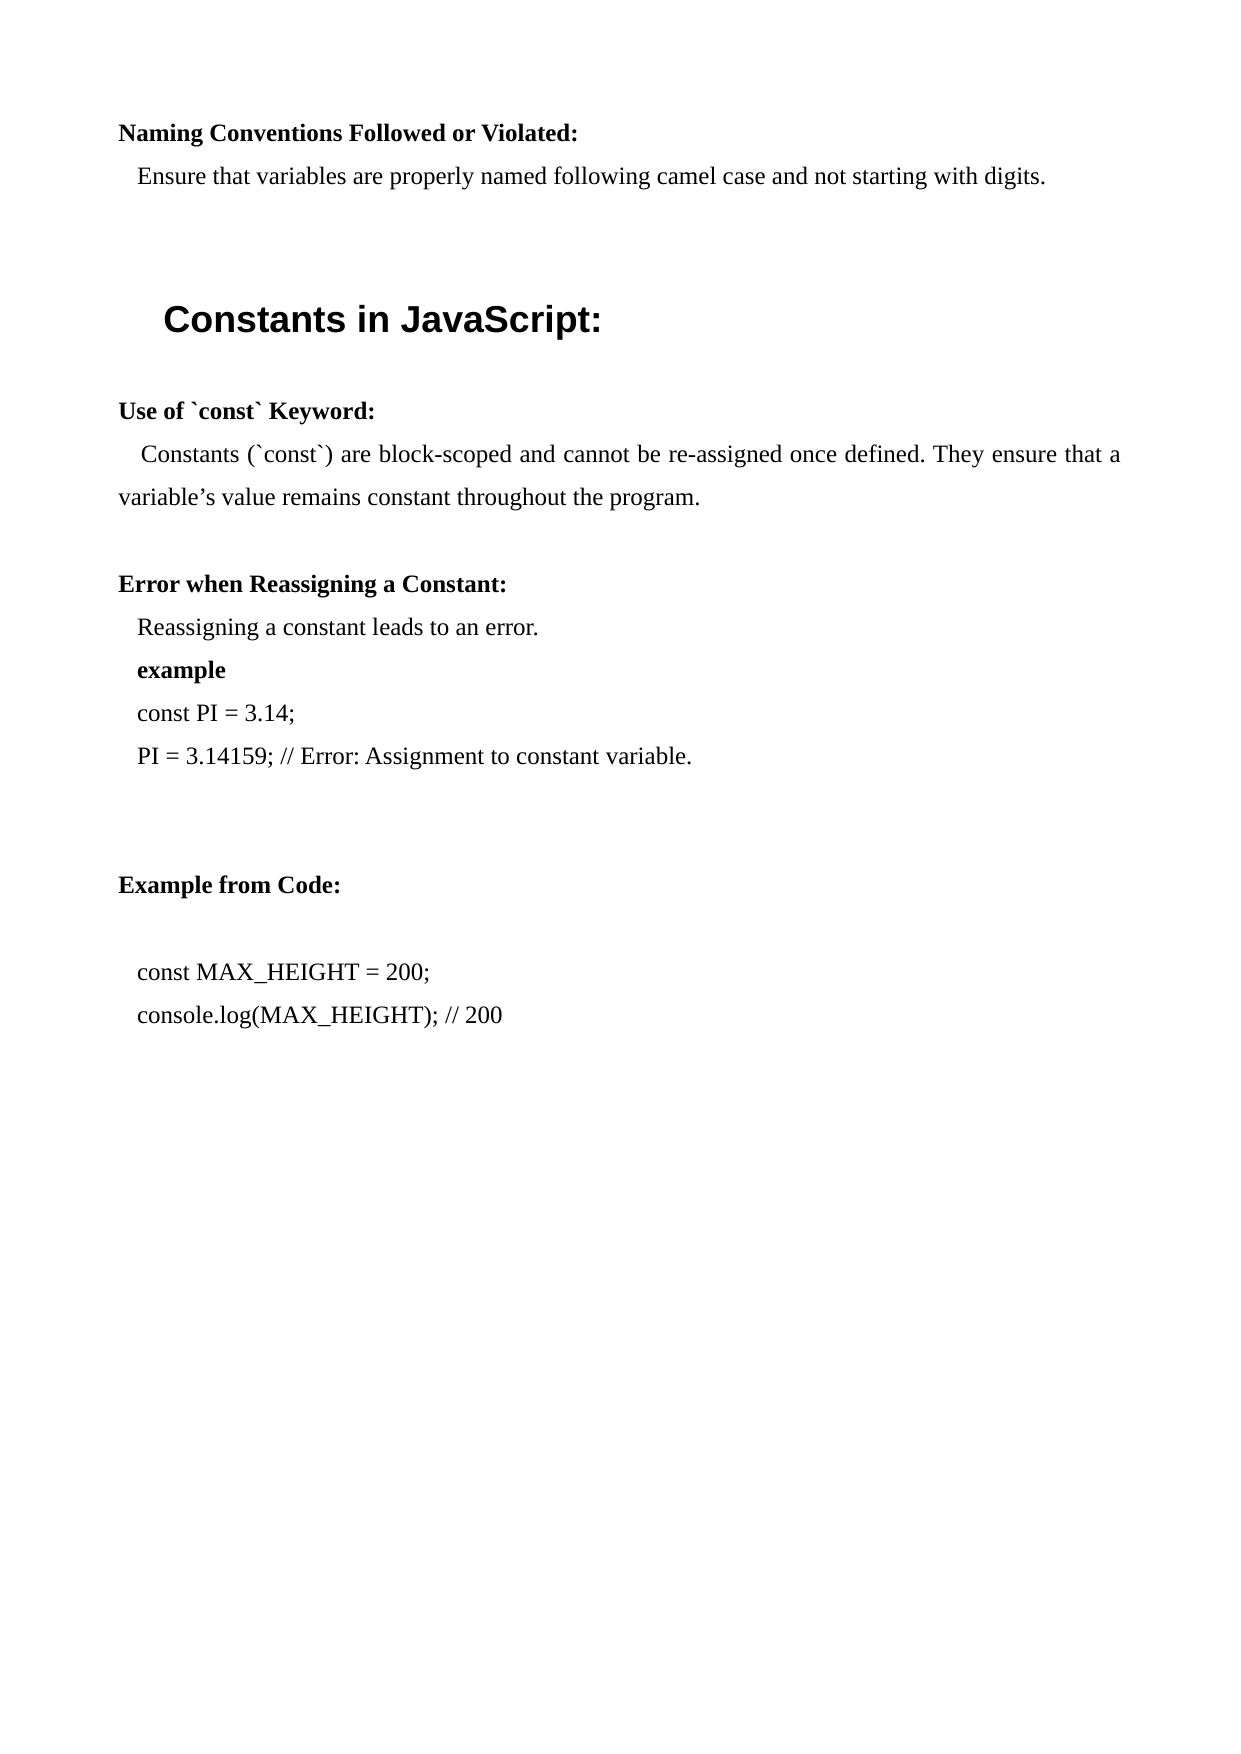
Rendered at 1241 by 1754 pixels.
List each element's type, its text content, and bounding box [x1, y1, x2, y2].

text Naming Conventions Followed or Violated: [118, 118, 1122, 147]
text Ensure that variables are properly named following camel case and not starting with digits. [118, 161, 1122, 190]
text Constants (`const`) are block-scoped and cannot be re-assigned once defined. They ensure that a variable’s value remains constant throughout the program. [118, 439, 1122, 511]
text example [118, 655, 1122, 684]
text Error when Reassigning a Constant: [118, 569, 1122, 597]
text Use of `const` Keyword: [118, 396, 1122, 425]
text PI = 3.14159; // Error: Assignment to constant variable. [118, 741, 1122, 770]
text Reassigning a constant leads to an error. [118, 612, 1122, 641]
text Example from Code: [118, 871, 1122, 899]
text const MAX_HEIGHT = 200; [118, 957, 1122, 986]
text console.log(MAX_HEIGHT); // 200 [118, 1000, 1122, 1029]
subtitle Constants in JavaScript: [163, 297, 1122, 341]
text const PI = 3.14; [118, 698, 1122, 727]
